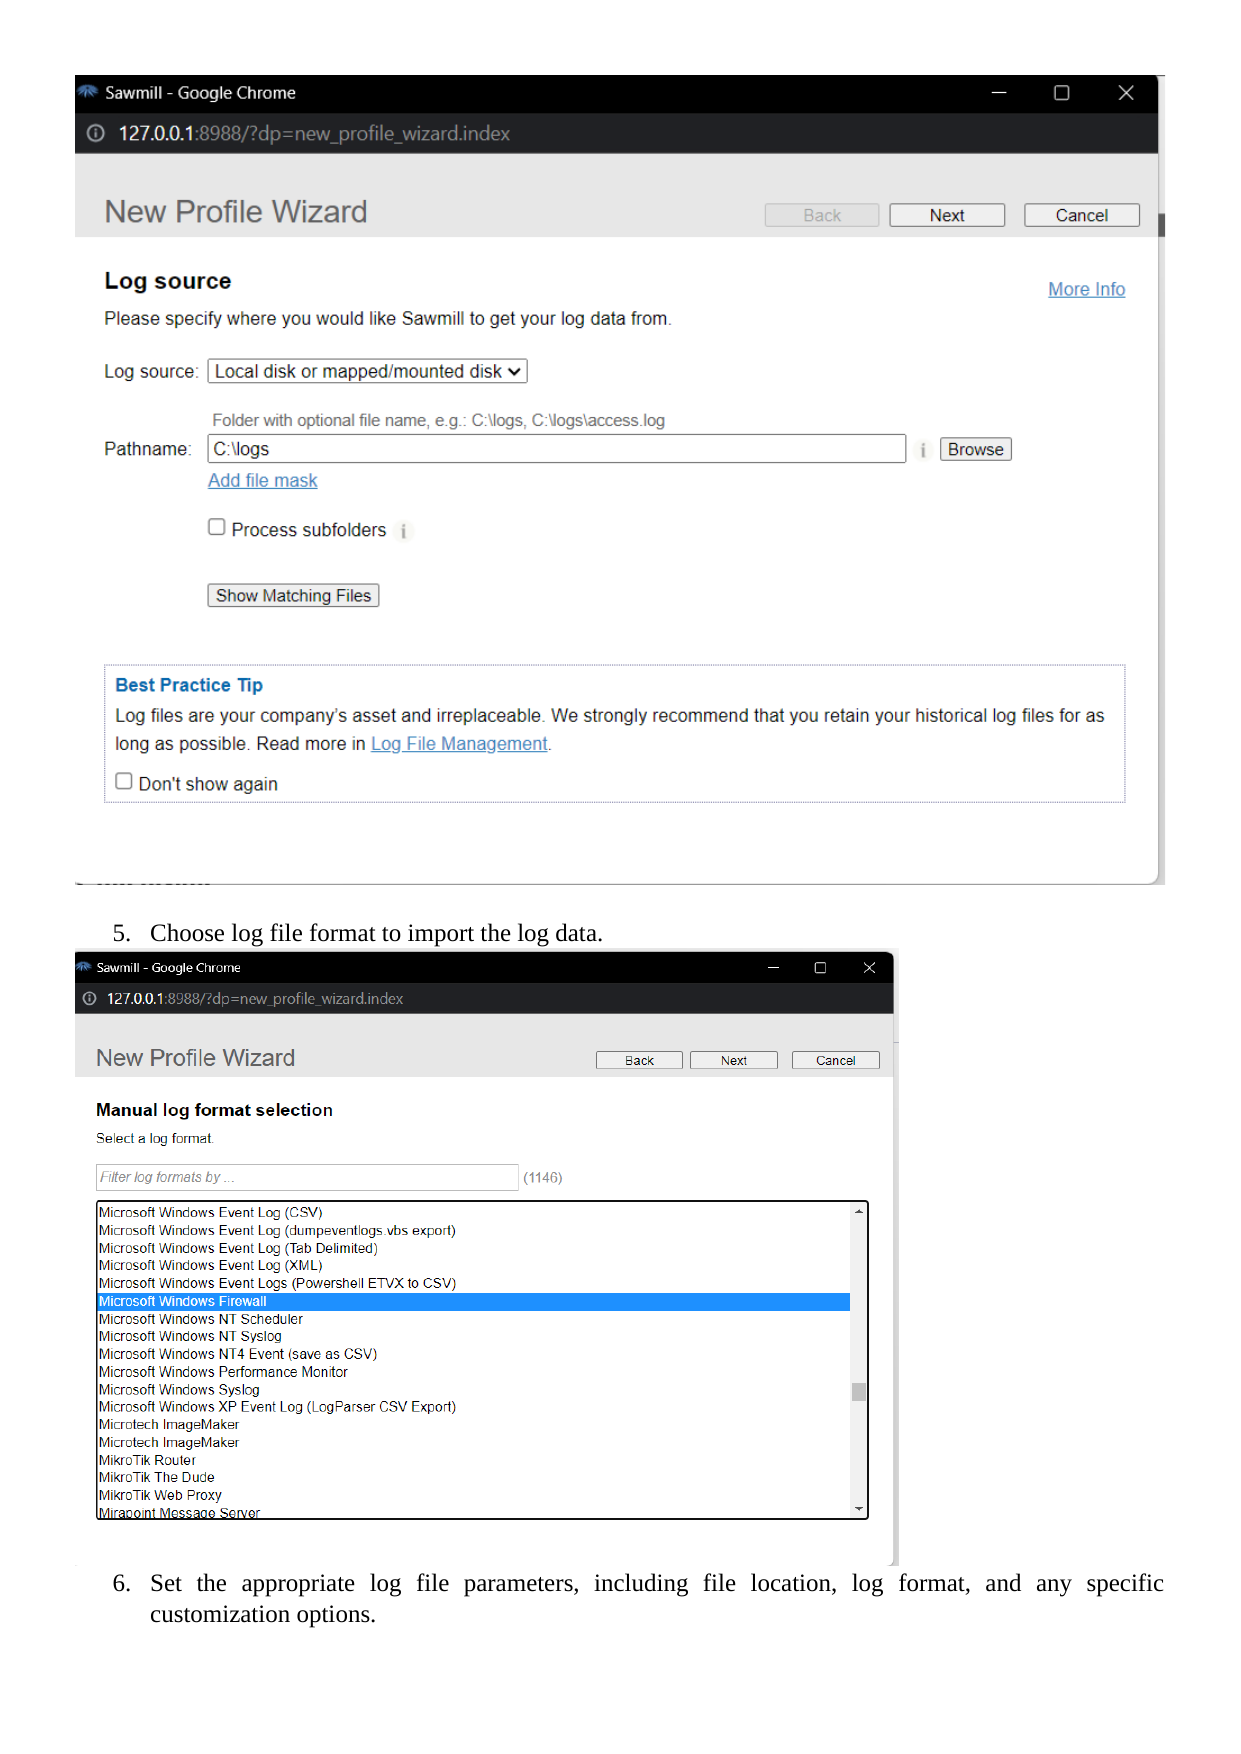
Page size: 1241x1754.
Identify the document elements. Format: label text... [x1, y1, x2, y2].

picture [75, 948, 899, 1566]
list Set the appropriate log file parameters, including file location, log format, and any specific customization options. [112, 1568, 1165, 1628]
picture [75, 75, 1166, 885]
list Choose log file format to import the log data. [112, 918, 1165, 946]
